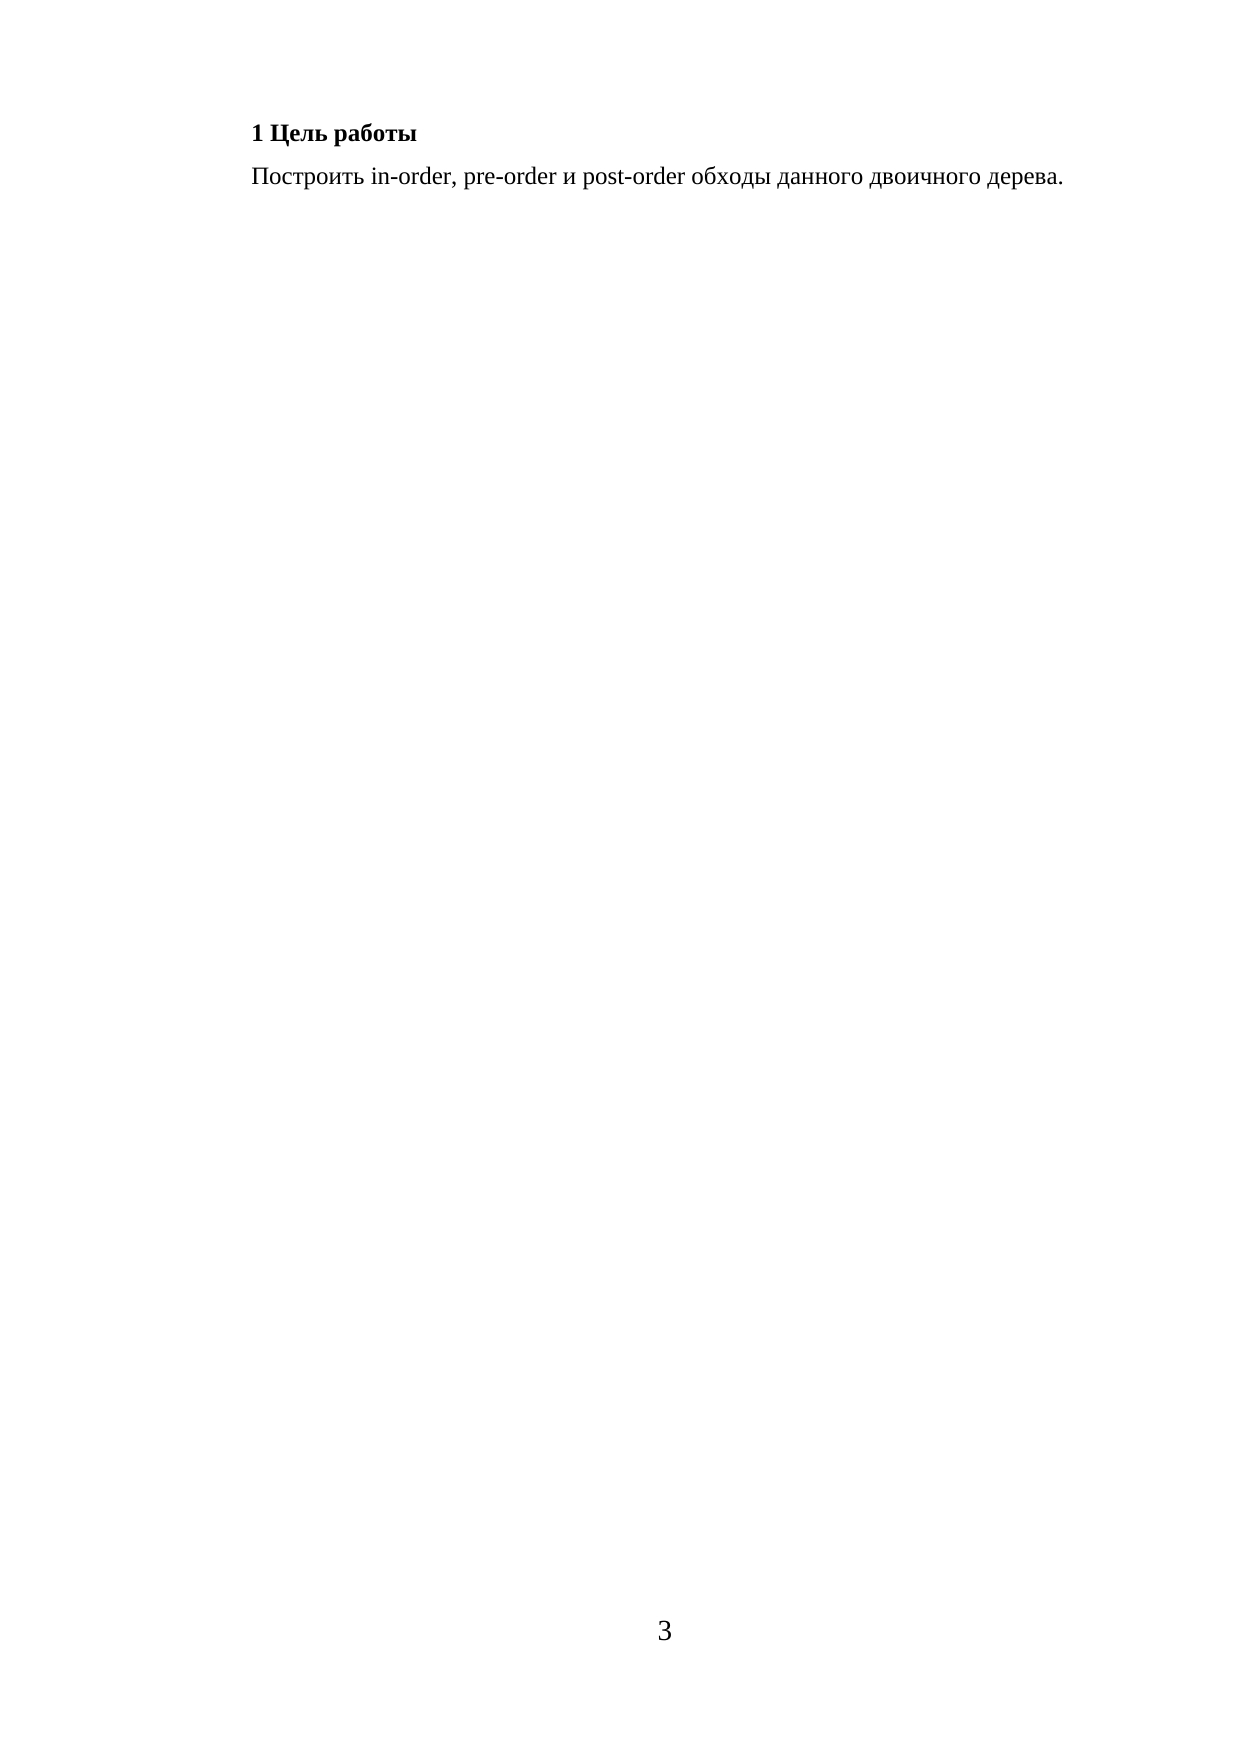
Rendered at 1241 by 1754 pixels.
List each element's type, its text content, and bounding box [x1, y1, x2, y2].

text 1 Цель работы [177, 118, 1152, 147]
text Построить in-order, pre-order и post-order обходы данного двоичного дерева. [177, 161, 1152, 190]
